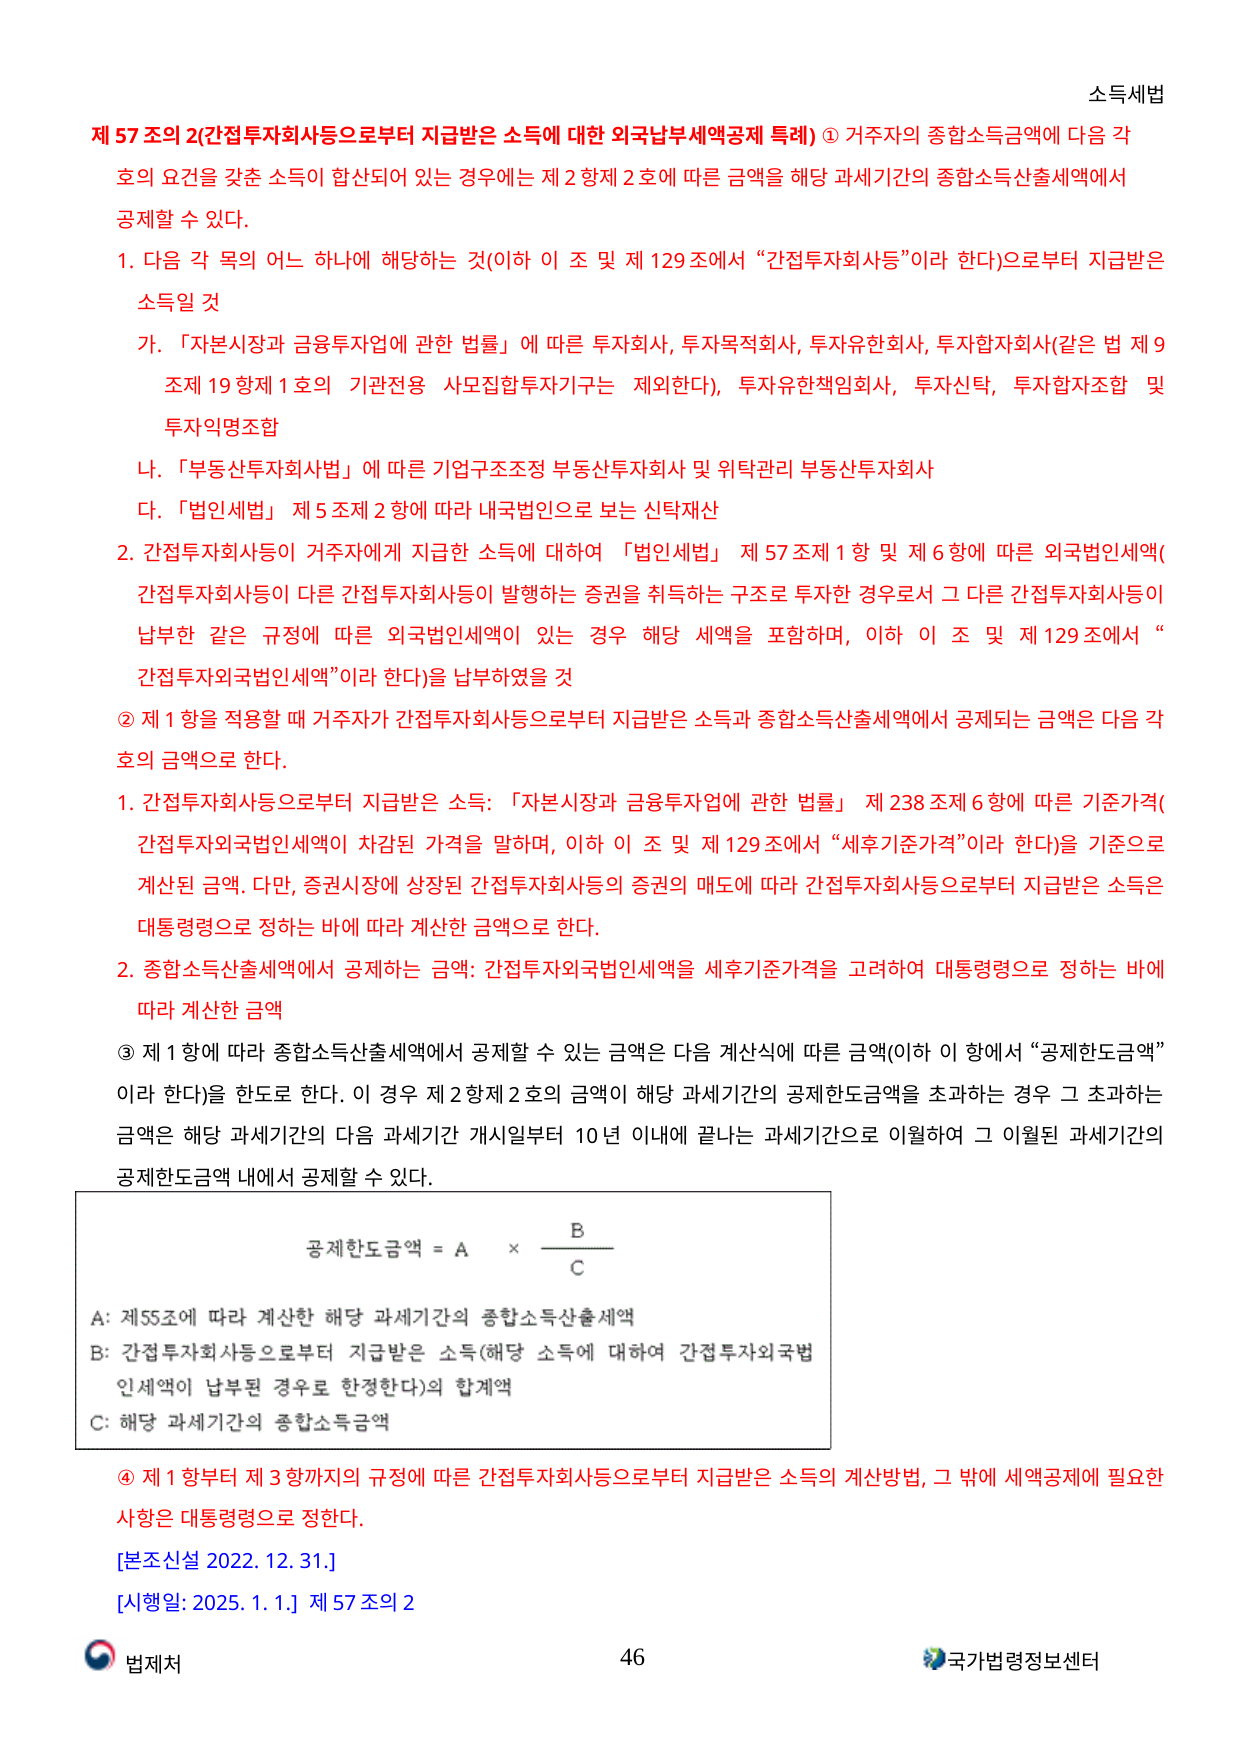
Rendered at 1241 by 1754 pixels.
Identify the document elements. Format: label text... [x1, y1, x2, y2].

text 제57조의2(간접투자회사등으로부터 지급받은 소득에 대한 외국납부세액공제 특례) ① 거주자의 종합소득금액에 다음 각 호의 요건을 갖춘 소득이 합산되어 있는 경우에는 제2항제2호에 따른 금액을 해당 과세기간의 종합소득산출세액에서 공제할 수 있다. [92, 108, 1165, 233]
text 나. 「부동산투자회사법」에 따른 기업구조조정 부동산투자회사 및 위탁관리 부동산투자회사 [137, 442, 1165, 483]
picture [892, 1637, 948, 1670]
text ③ 제1항에 따라 종합소득산출세액에서 공제할 수 있는 금액은 다음 계산식에 따른 금액(이하 이 항에서 “공제한도금액”이라 한다)을 한도로 한다. 이 경우 제2항제2호의 금액이 해당 과세기간의 공제한도금액을 초과하는 경우 그 초과하는 금액은 해당 과세기간의 다음 과세기간 개시일부터 10년 이내에 끝나는 과세기간으로 이월하여 그 이월된 과세기간의 공제한도금액 내에서 공제할 수 있다. [117, 1025, 1165, 1192]
text 1. 간접투자회사등으로부터 지급받은 소득: 「자본시장과 금융투자업에 관한 법률」 제238조제6항에 따른 기준가격(간접투자외국법인세액이 차감된 가격을 말하며, 이하 이 조 및 제129조에서 “세후기준가격”이라 한다)을 기준으로 계산된 금액. 다만, 증권시장에 상장된 간접투자회사등의 증권의 매도에 따라 간접투자회사등으로부터 지급받은 소득은 대통령령으로 정하는 바에 따라 계산한 금액으로 한다. [117, 775, 1165, 942]
text [본조신설 2022. 12. 31.] [117, 1533, 1165, 1574]
picture [75, 1191, 832, 1450]
text 1. 다음 각 목의 어느 하나에 해당하는 것(이하 이 조 및 제129조에서 “간접투자회사등”이라 한다)으로부터 지급받은 소득일 것 [117, 233, 1165, 317]
text 2. 간접투자회사등이 거주자에게 지급한 소득에 대하여 「법인세법」 제57조제1항 및 제6항에 따른 외국법인세액(간접투자회사등이 다른 간접투자회사등이 발행하는 증권을 취득하는 구조로 투자한 경우로서 그 다른 간접투자회사등이 납부한 같은 규정에 따른 외국법인세액이 있는 경우 해당 세액을 포함하며, 이하 이 조 및 제129조에서 “간접투자외국법인세액”이라 한다)을 납부하였을 것 [117, 525, 1165, 692]
text ④ 제1항부터 제3항까지의 규정에 따른 간접투자회사등으로부터 지급받은 소득의 계산방법, 그 밖에 세액공제에 필요한 사항은 대통령령으로 정한다. [117, 1449, 1165, 1533]
text 가. 「자본시장과 금융투자업에 관한 법률」에 따른 투자회사, 투자목적회사, 투자유한회사, 투자합자회사(같은 법 제9조제19항제1호의 기관전용 사모집합투자기구는 제외한다), 투자유한책임회사, 투자신탁, 투자합자조합 및 투자익명조합 [137, 317, 1165, 442]
picture [75, 1637, 126, 1673]
text [시행일: 2025. 1. 1.] 제57조의2 [117, 1574, 1165, 1616]
text 2. 종합소득산출세액에서 공제하는 금액: 간접투자외국법인세액을 세후기준가격을 고려하여 대통령령으로 정하는 바에 따라 계산한 금액 [117, 942, 1165, 1025]
text ② 제1항을 적용할 때 거주자가 간접투자회사등으로부터 지급받은 소득과 종합소득산출세액에서 공제되는 금액은 다음 각 호의 금액으로 한다. [117, 692, 1165, 775]
text 다. 「법인세법」 제5조제2항에 따라 내국법인으로 보는 신탁재산 [137, 483, 1165, 525]
